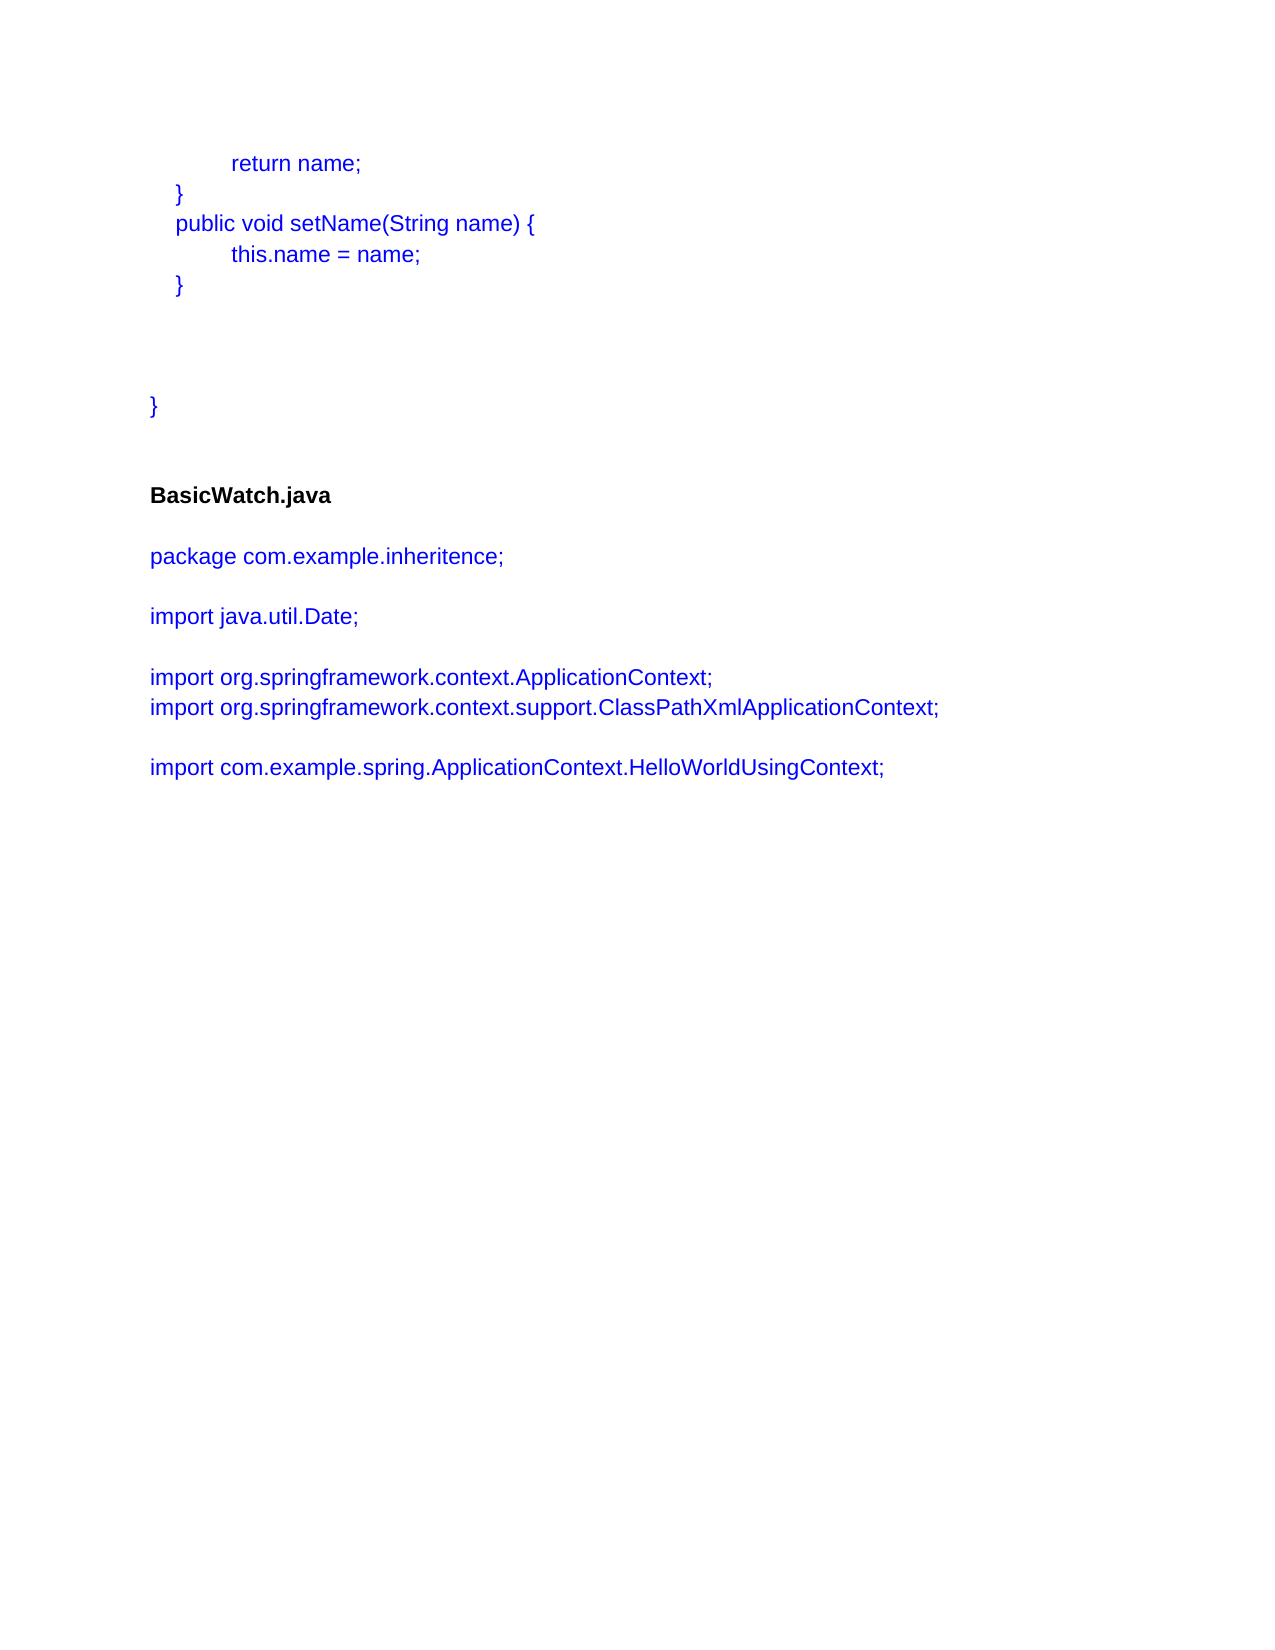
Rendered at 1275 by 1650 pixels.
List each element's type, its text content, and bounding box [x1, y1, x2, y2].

text return name; [150, 150, 1125, 176]
text public void setName(String name) { [150, 210, 1125, 237]
text this.name = name; [150, 241, 1125, 267]
text import org.springframework.context.support.ClassPathXmlApplicationContext; [150, 694, 1125, 720]
text } [150, 271, 1125, 297]
text } [150, 392, 1125, 418]
text } [150, 180, 1125, 207]
text BasicWatch.java [150, 482, 1125, 509]
text package com.example.inheritence; [150, 543, 1125, 569]
text import org.springframework.context.ApplicationContext; [150, 663, 1125, 690]
text import java.util.Date; [150, 603, 1125, 629]
text import com.example.spring.ApplicationContext.HelloWorldUsingContext; [150, 754, 1125, 781]
